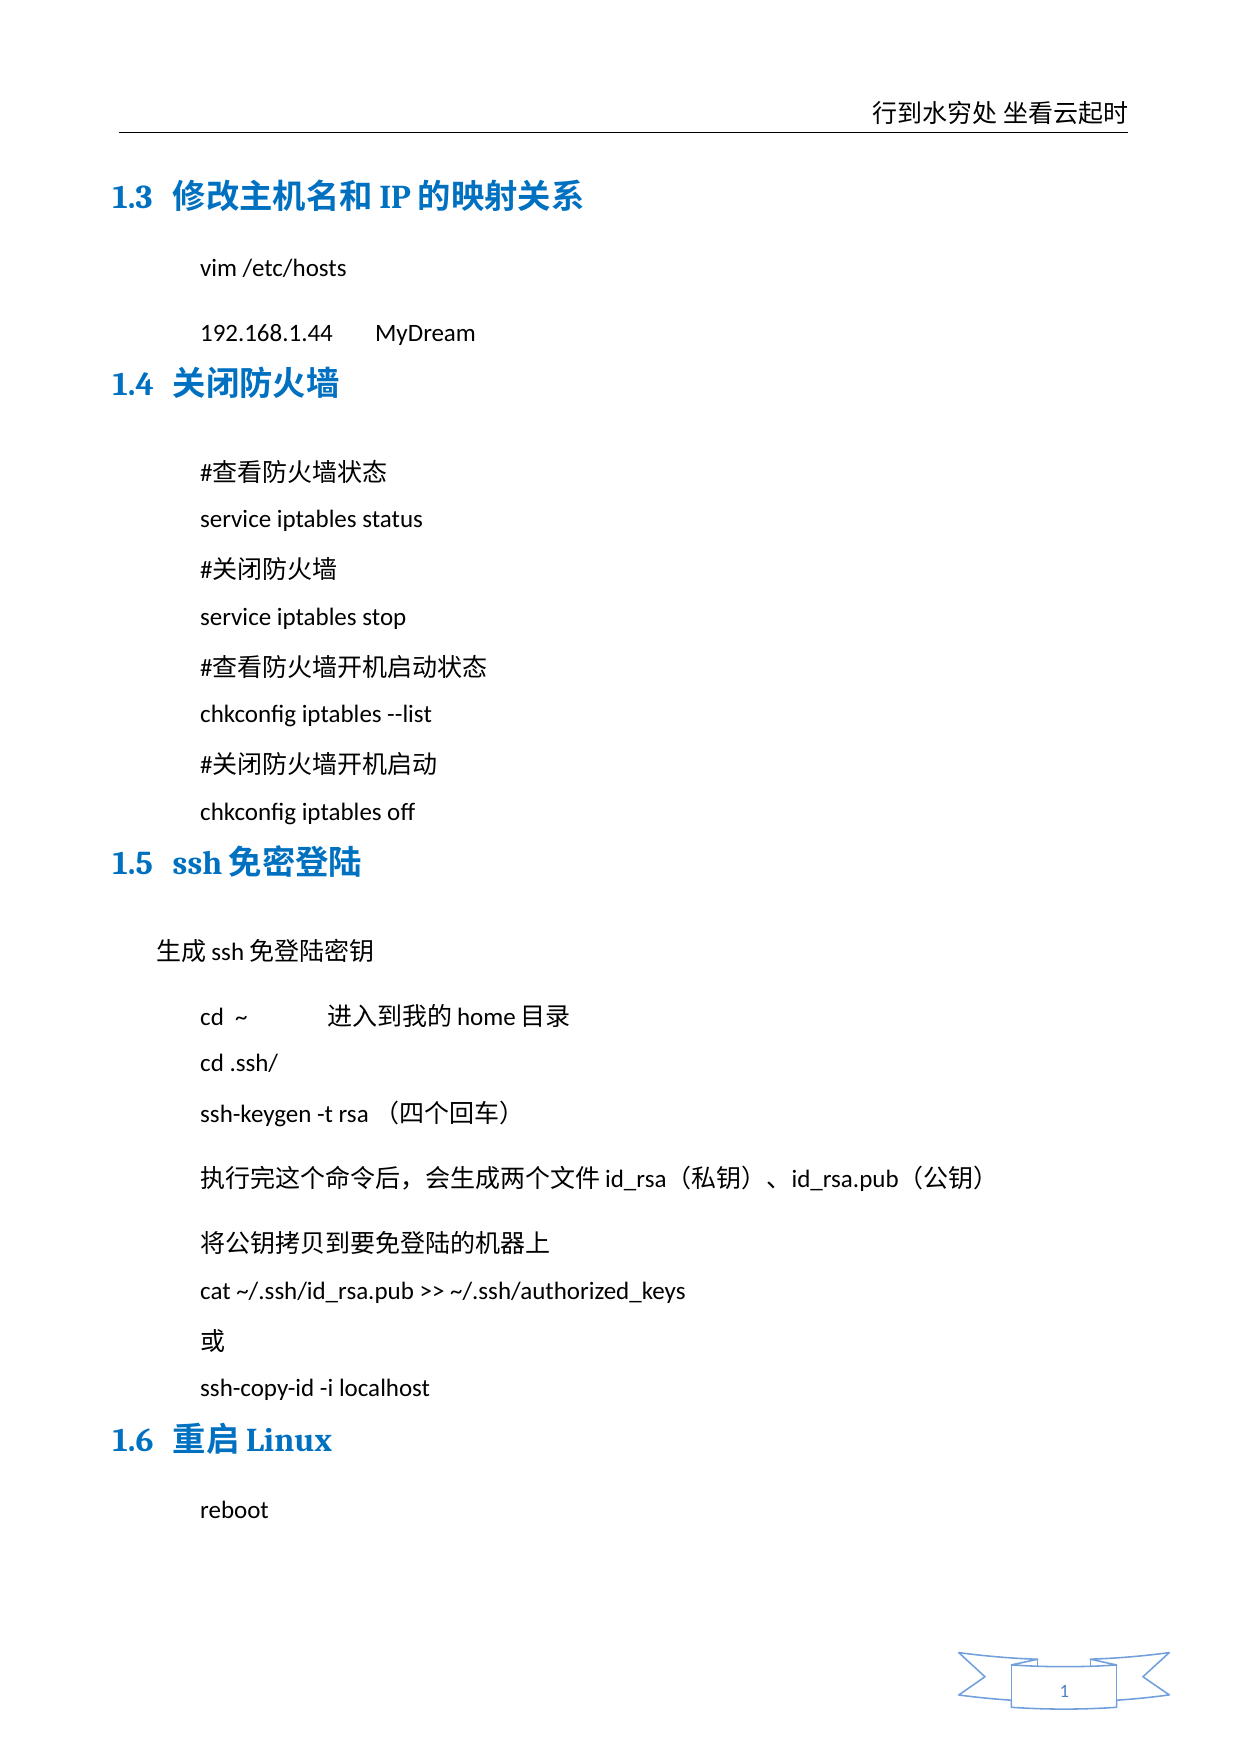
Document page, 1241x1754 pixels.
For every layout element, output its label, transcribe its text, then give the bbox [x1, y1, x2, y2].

text #查看防火墙状态 [112, 438, 1128, 503]
text 将公钥拷贝到要免登陆的机器上 [156, 1209, 1128, 1274]
text #查看防火墙开机启动状态 [112, 633, 1128, 698]
text 执行完这个命令后，会生成两个文件id_rsa（私钥）、id_rsa.pub（公钥） [156, 1144, 1128, 1209]
text cd .ssh/ [156, 1047, 1128, 1079]
text #关闭防火墙开机启动 [112, 730, 1128, 795]
subtitle 关闭防火墙 [112, 348, 1128, 413]
text 或 [156, 1307, 1128, 1372]
subtitle ssh免密登陆 [112, 828, 1128, 893]
text 生成ssh免登陆密钥 [156, 917, 1128, 982]
text chkconfig iptables off [112, 795, 1128, 828]
subtitle 修改主机名和IP的映射关系 [112, 162, 1128, 227]
text ssh-keygen -t rsa （四个回车） [156, 1079, 1128, 1144]
text chkconfig iptables --list [112, 698, 1128, 730]
text service iptables stop [112, 600, 1128, 633]
text reboot [112, 1493, 1128, 1526]
text service iptables status [112, 503, 1128, 535]
text cat ~/.ssh/id_rsa.pub >> ~/.ssh/authorized_keys [156, 1274, 1128, 1307]
text 192.168.1.44 MyDream [112, 316, 1128, 348]
text vim /etc/hosts [112, 251, 1128, 283]
text ssh-copy-id -i localhost [156, 1372, 1128, 1404]
subtitle 重启Linux [112, 1404, 1128, 1469]
text cd ~ 进入到我的home目录 [156, 982, 1128, 1047]
text #关闭防火墙 [112, 535, 1128, 600]
